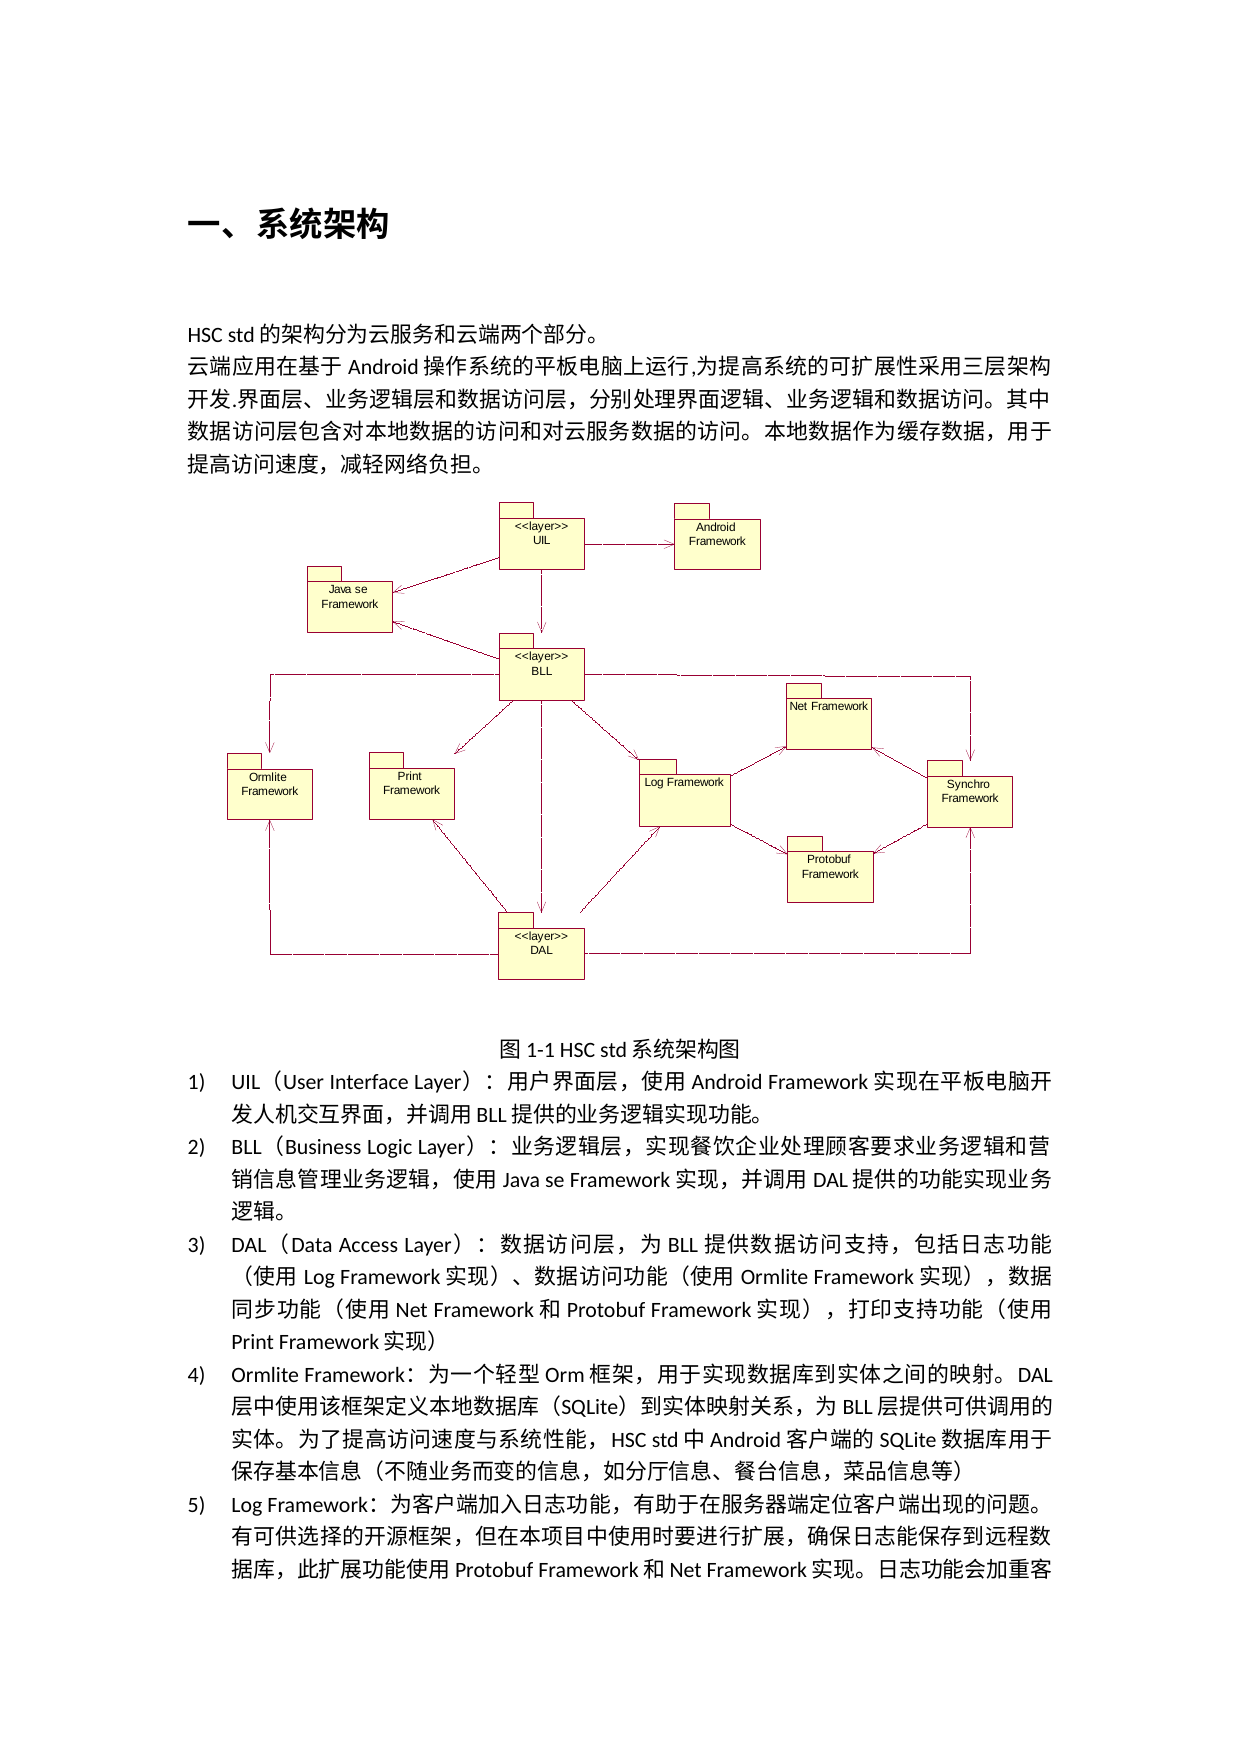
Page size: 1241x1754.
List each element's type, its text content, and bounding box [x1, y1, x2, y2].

text 图1-1 HSC std系统架构图 [187, 1031, 1053, 1064]
text 云端应用在基于Android操作系统的平板电脑上运行,为提高系统的可扩展性采用三层架构开发.界面层、业务逻辑层和数据访问层，分别处理界面逻辑、业务逻辑和数据访问。其中数据访问层包含对本地数据的访问和对云服务数据的访问。本地数据作为缓存数据，用于提高访问速度，减轻网络负担。 [187, 349, 1053, 479]
subtitle 系统架构 [187, 189, 1053, 254]
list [187, 1486, 1053, 1584]
list Ormlite Framework：为一个轻型Orm框架，用于实现数据库到实体之间的映射。DAL层中使用该框架定义本地数据库（SQLite）到实体映射关系，为BLL层提供可供调用的实体。为了提高访问速度与系统性能，HSC std中Android客户端的SQLite数据库用于保存基本信息（不随业务而变的信息，如分厅信息、餐台信息，菜品信息等） [187, 1356, 1053, 1486]
text HSC std的架构分为云服务和云端两个部分。 [187, 316, 1053, 349]
list BLL（Business Logic Layer）：业务逻辑层，实现餐饮企业处理顾客要求业务逻辑和营销信息管理业务逻辑，使用Java se Framework实现，并调用DAL提供的功能实现业务逻辑。 [187, 1129, 1053, 1226]
list UIL（User Interface Layer）：用户界面层，使用Android Framework实现在平板电脑开发人机交互界面，并调用BLL提供的业务逻辑实现功能。 [187, 1064, 1053, 1129]
list DAL（Data Access Layer）：数据访问层，为BLL提供数据访问支持，包括日志功能（使用 Log Framework实现）、数据访问功能（使用Ormlite Framework实现），数据同步功能（使用Net Framework和Protobuf Framework实现），打印支持功能（使用Print Framework实现） [187, 1226, 1053, 1356]
